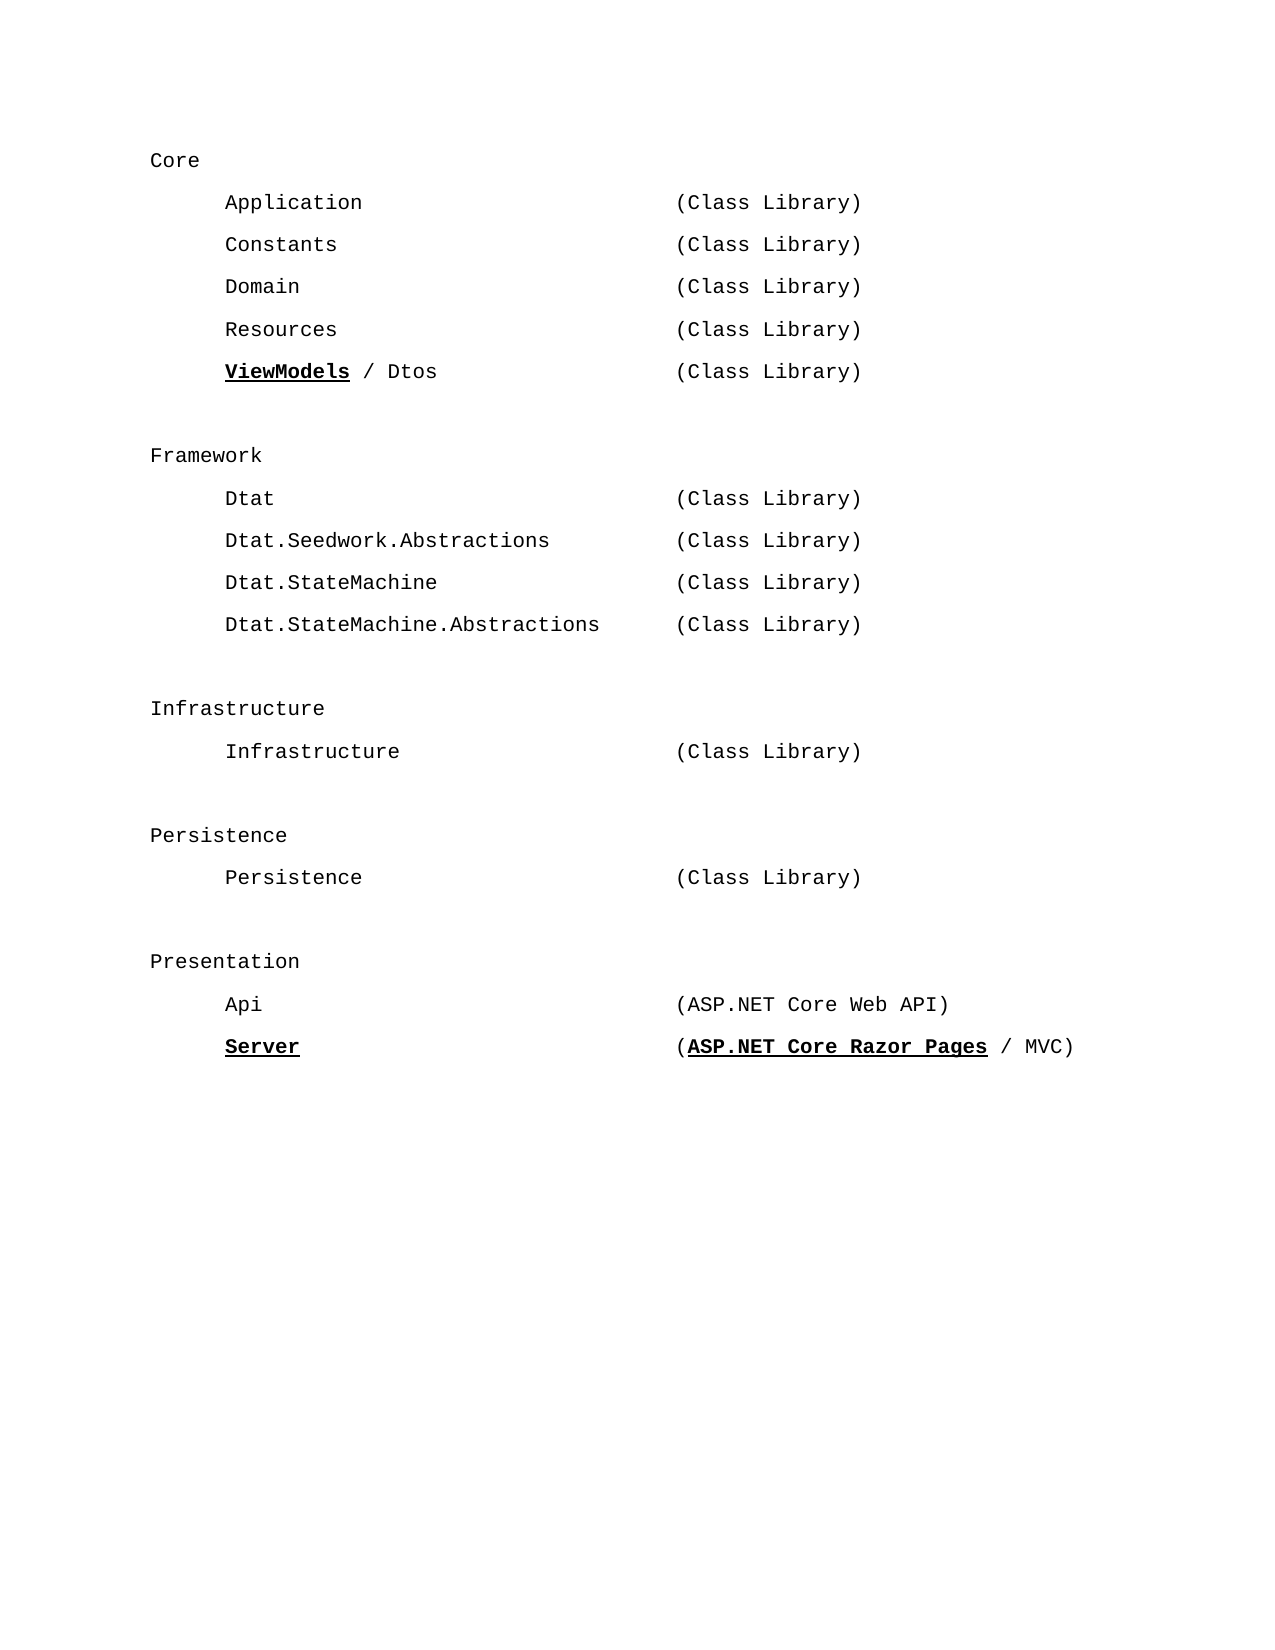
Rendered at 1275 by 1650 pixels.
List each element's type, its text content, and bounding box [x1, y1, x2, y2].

text Core [150, 150, 1125, 174]
text Application (Class Library) [150, 192, 1125, 216]
text Infrastructure (Class Library) [150, 741, 1125, 764]
text Constants (Class Library) [150, 234, 1125, 258]
text Dtat (Class Library) [150, 487, 1125, 511]
text Resources (Class Library) [150, 319, 1125, 342]
text ViewModels / Dtos (Class Library) [150, 361, 1125, 384]
text Domain (Class Library) [150, 277, 1125, 300]
text Persistence (Class Library) [150, 867, 1125, 891]
text Presentation [150, 952, 1125, 975]
text Dtat.StateMachine (Class Library) [150, 572, 1125, 596]
text Api (ASP.NET Core Web API) [150, 994, 1125, 1017]
text Server (ASP.NET Core Razor Pages / MVC) [150, 1036, 1125, 1059]
text Persistence [150, 825, 1125, 849]
text Infrastructure [150, 698, 1125, 722]
text Framework [150, 445, 1125, 469]
text Dtat.StateMachine.Abstractions (Class Library) [150, 614, 1125, 638]
text Dtat.Seedwork.Abstractions (Class Library) [150, 530, 1125, 553]
